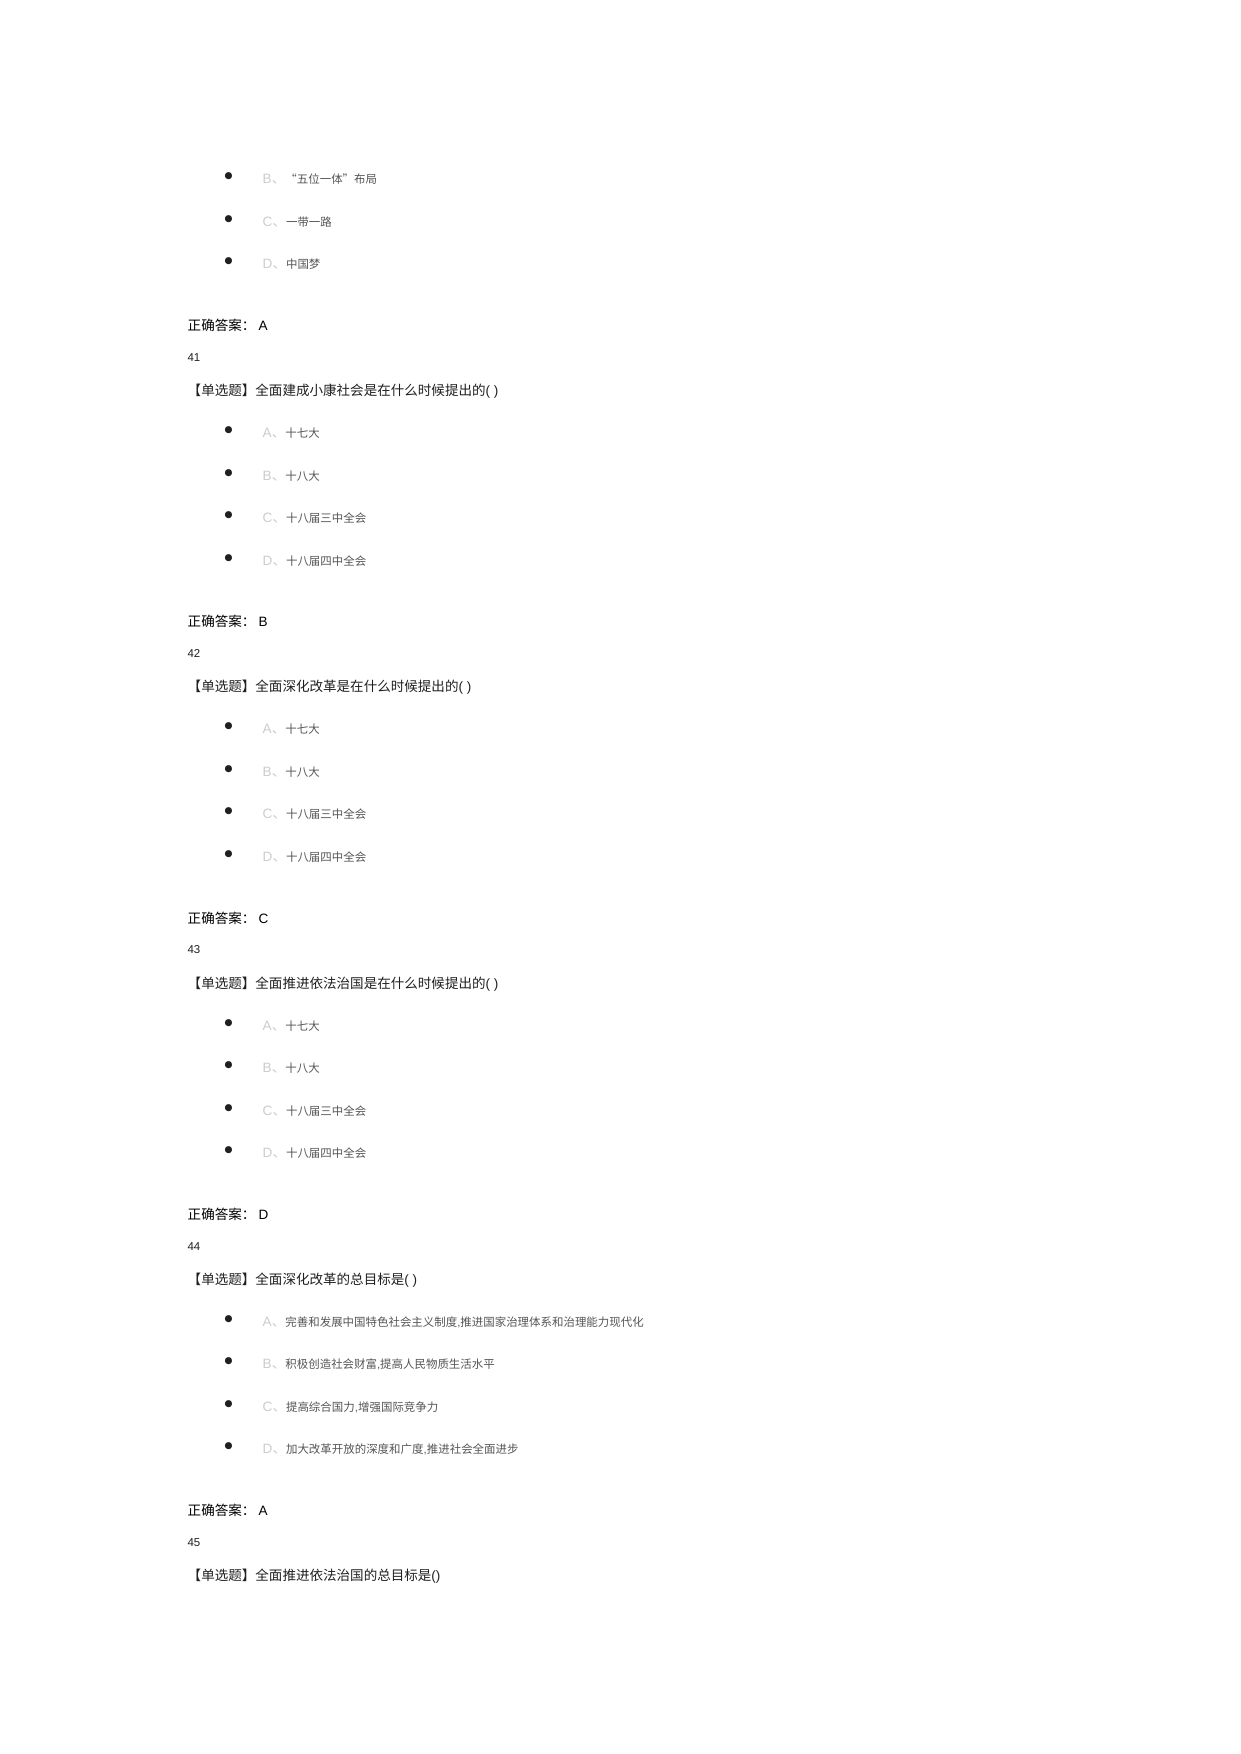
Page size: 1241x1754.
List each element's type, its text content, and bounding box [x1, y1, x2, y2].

list A、十七大 [225, 712, 1053, 744]
text 正确答案： A [187, 308, 1053, 341]
list B、“五位一体”布局 [225, 162, 1053, 194]
text 【单选题】全面推进依法治国是在什么时候提出的( ) [187, 966, 1053, 998]
list A、十七大 [225, 1008, 1053, 1041]
text 正确答案： C [187, 901, 1053, 933]
list C、一带一路 [225, 204, 1053, 237]
list C、提高综合国力,增强国际竞争力 [225, 1389, 1053, 1422]
text 正确答案： D [187, 1197, 1053, 1230]
text 44 [187, 1230, 1053, 1262]
list D、中国梦 [225, 247, 1053, 279]
list B、十八大 [225, 1051, 1053, 1083]
list B、积极创造社会财富,提高人民物质生活水平 [225, 1347, 1053, 1379]
text 正确答案： B [187, 605, 1053, 637]
text 正确答案： A [187, 1493, 1053, 1526]
list D、加大改革开放的深度和广度,推进社会全面进步 [225, 1432, 1053, 1464]
text 45 [187, 1526, 1053, 1558]
list C、十八届三中全会 [225, 1093, 1053, 1126]
list D、十八届四中全会 [225, 839, 1053, 872]
list C、十八届三中全会 [225, 797, 1053, 829]
text 42 [187, 637, 1053, 670]
list D、十八届四中全会 [225, 543, 1053, 576]
text 【单选题】全面建成小康社会是在什么时候提出的( ) [187, 373, 1053, 406]
list A、十七大 [225, 416, 1053, 448]
list B、十八大 [225, 754, 1053, 787]
list D、十八届四中全会 [225, 1136, 1053, 1168]
text 【单选题】全面深化改革的总目标是( ) [187, 1262, 1053, 1295]
list B、十八大 [225, 458, 1053, 491]
list C、十八届三中全会 [225, 501, 1053, 533]
text 43 [187, 933, 1053, 966]
text 【单选题】全面推进依法治国的总目标是() [187, 1558, 1053, 1591]
text 41 [187, 341, 1053, 373]
list A、完善和发展中国特色社会主义制度,推进国家治理体系和治理能力现代化 [225, 1304, 1053, 1337]
text 【单选题】全面深化改革是在什么时候提出的( ) [187, 670, 1053, 702]
